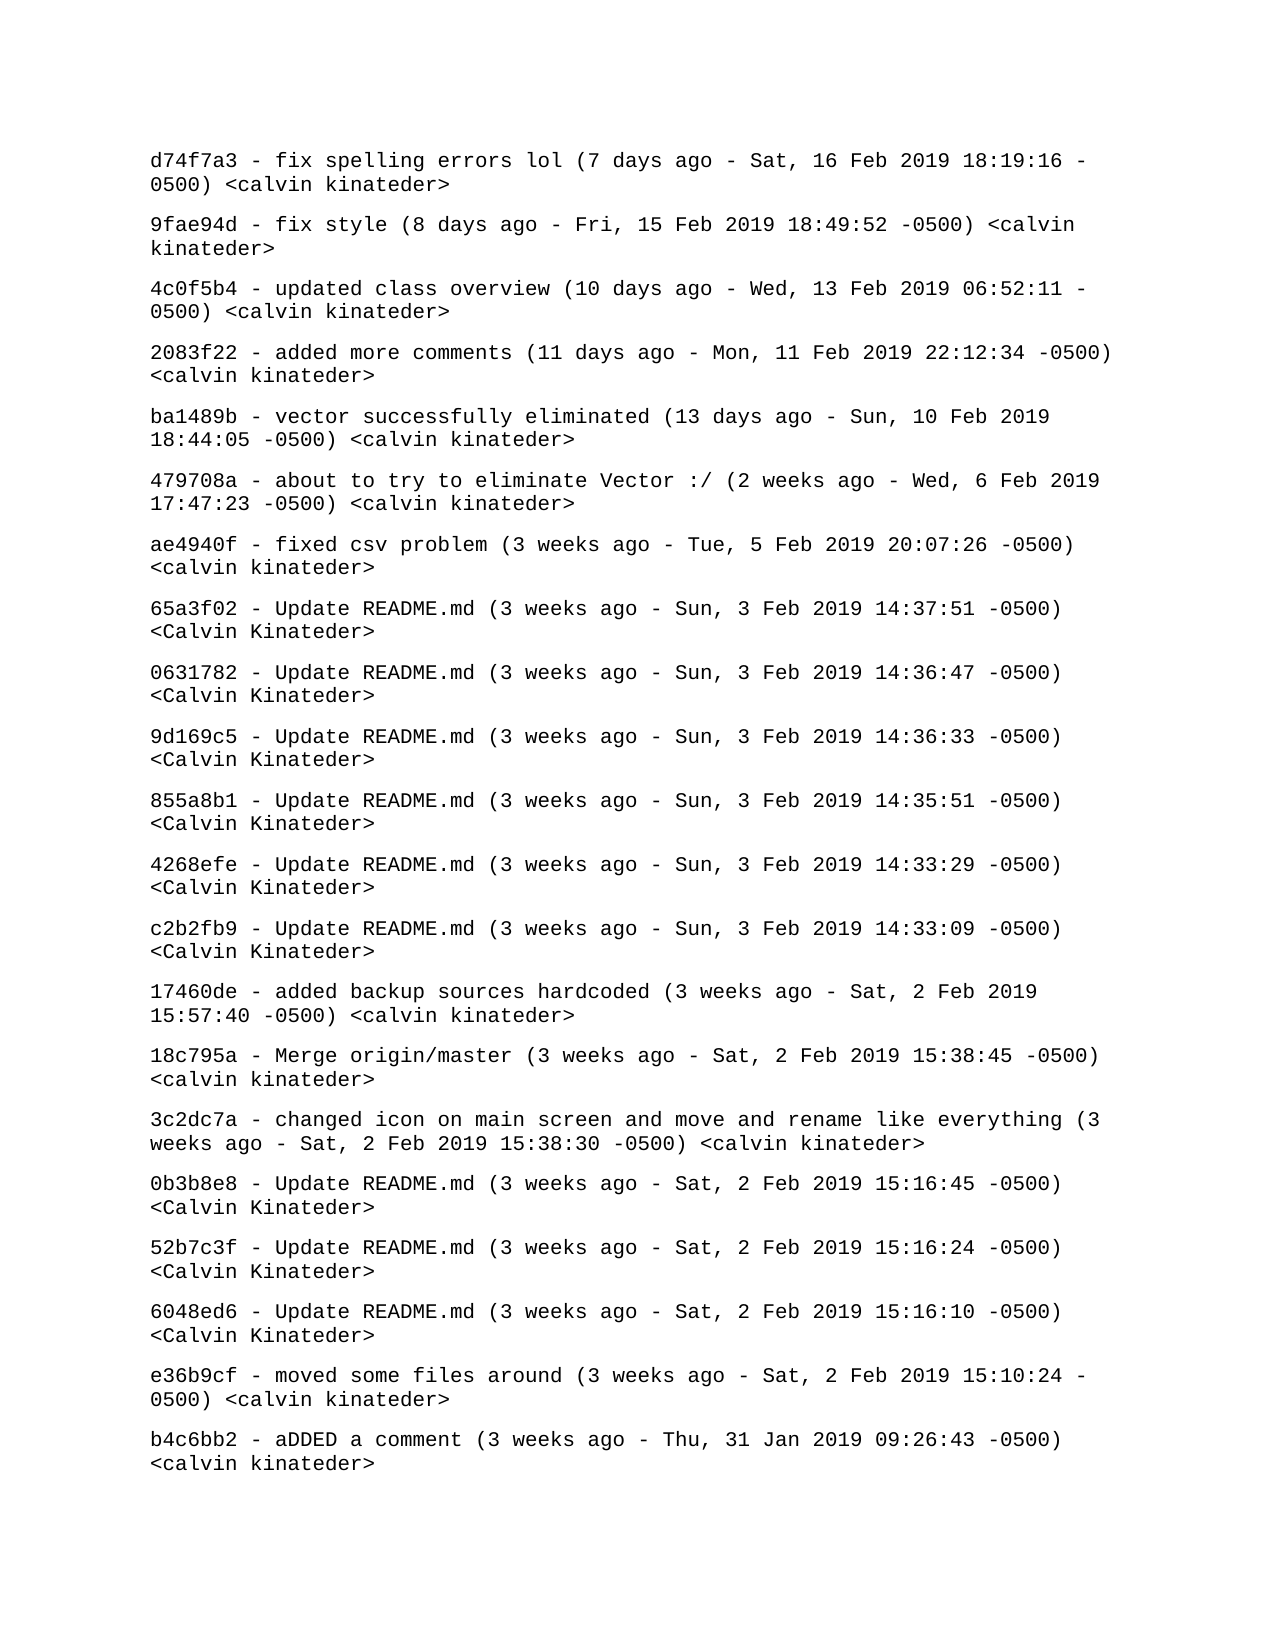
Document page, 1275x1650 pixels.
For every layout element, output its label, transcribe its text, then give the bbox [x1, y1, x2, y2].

text d74f7a3 - fix spelling errors lol (7 days ago - Sat, 16 Feb 2019 18:19:16 -0500) <calvin kinateder> [150, 150, 1125, 197]
text 0631782 - Update README.md (3 weeks ago - Sun, 3 Feb 2019 14:36:47 -0500) <Calvin Kinateder> [150, 662, 1125, 709]
text 9d169c5 - Update README.md (3 weeks ago - Sun, 3 Feb 2019 14:36:33 -0500) <Calvin Kinateder> [150, 726, 1125, 773]
text 52b7c3f - Update README.md (3 weeks ago - Sat, 2 Feb 2019 15:16:24 -0500) <Calvin Kinateder> [150, 1237, 1125, 1284]
text c2b2fb9 - Update README.md (3 weeks ago - Sun, 3 Feb 2019 14:33:09 -0500) <Calvin Kinateder> [150, 917, 1125, 965]
text 479708a - about to try to eliminate Vector :/ (2 weeks ago - Wed, 6 Feb 2019 17:47:23 -0500) <calvin kinateder> [150, 470, 1125, 517]
text 9fae94d - fix style (8 days ago - Fri, 15 Feb 2019 18:49:52 -0500) <calvin kinateder> [150, 214, 1125, 261]
text 6048ed6 - Update README.md (3 weeks ago - Sat, 2 Feb 2019 15:16:10 -0500) <Calvin Kinateder> [150, 1301, 1125, 1348]
text ba1489b - vector successfully eliminated (13 days ago - Sun, 10 Feb 2019 18:44:05 -0500) <calvin kinateder> [150, 406, 1125, 453]
text 855a8b1 - Update README.md (3 weeks ago - Sun, 3 Feb 2019 14:35:51 -0500) <Calvin Kinateder> [150, 789, 1125, 837]
text b4c6bb2 - aDDED a comment (3 weeks ago - Thu, 31 Jan 2019 09:26:43 -0500) <calvin kinateder> [150, 1429, 1125, 1476]
text 18c795a - Merge origin/master (3 weeks ago - Sat, 2 Feb 2019 15:38:45 -0500) <calvin kinateder> [150, 1045, 1125, 1093]
text 2083f22 - added more comments (11 days ago - Mon, 11 Feb 2019 22:12:34 -0500) <calvin kinateder> [150, 342, 1125, 389]
text ae4940f - fixed csv problem (3 weeks ago - Tue, 5 Feb 2019 20:07:26 -0500) <calvin kinateder> [150, 534, 1125, 581]
text 3c2dc7a - changed icon on main screen and move and rename like everything (3 weeks ago - Sat, 2 Feb 2019 15:38:30 -0500) <calvin kinateder> [150, 1109, 1125, 1157]
text e36b9cf - moved some files around (3 weeks ago - Sat, 2 Feb 2019 15:10:24 -0500) <calvin kinateder> [150, 1365, 1125, 1412]
text 4268efe - Update README.md (3 weeks ago - Sun, 3 Feb 2019 14:33:29 -0500) <Calvin Kinateder> [150, 853, 1125, 901]
text 17460de - added backup sources hardcoded (3 weeks ago - Sat, 2 Feb 2019 15:57:40 -0500) <calvin kinateder> [150, 981, 1125, 1029]
text 65a3f02 - Update README.md (3 weeks ago - Sun, 3 Feb 2019 14:37:51 -0500) <Calvin Kinateder> [150, 598, 1125, 645]
text 0b3b8e8 - Update README.md (3 weeks ago - Sat, 2 Feb 2019 15:16:45 -0500) <Calvin Kinateder> [150, 1173, 1125, 1221]
text 4c0f5b4 - updated class overview (10 days ago - Wed, 13 Feb 2019 06:52:11 -0500) <calvin kinateder> [150, 278, 1125, 325]
